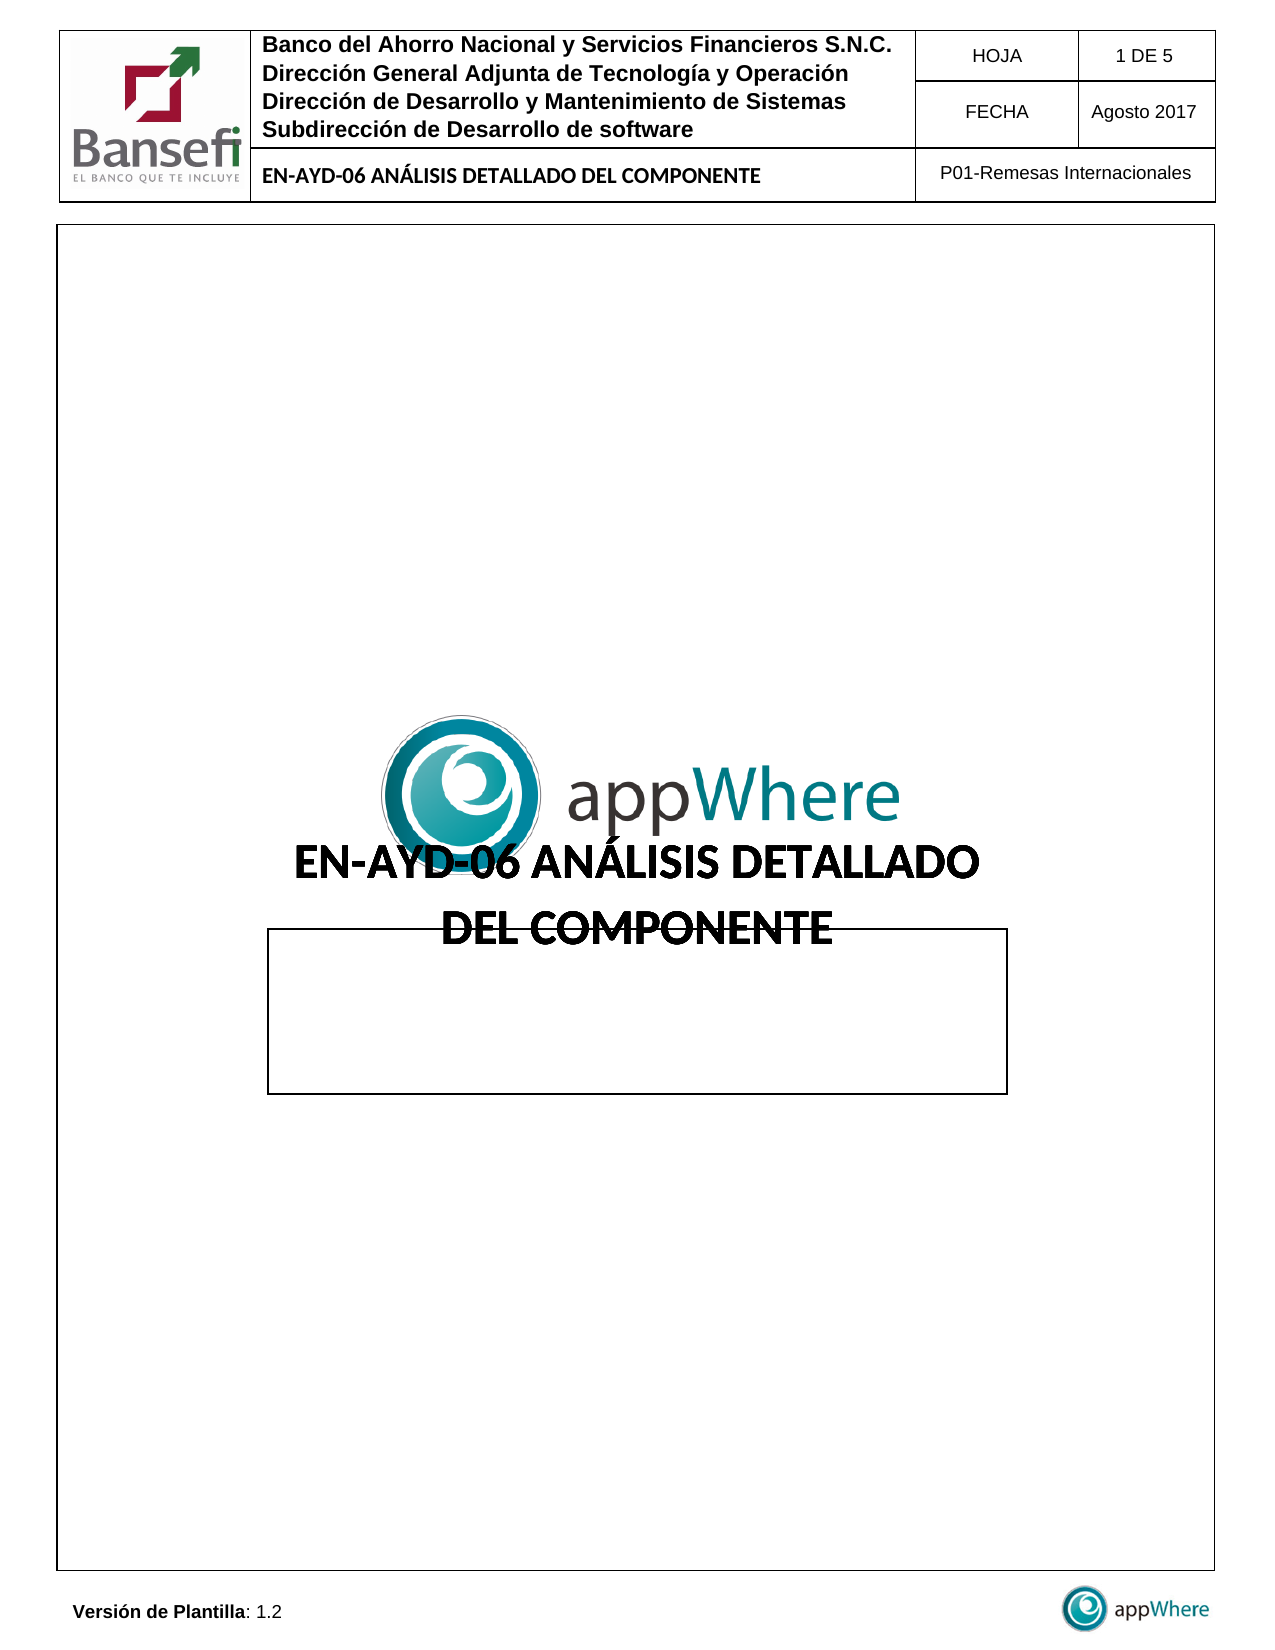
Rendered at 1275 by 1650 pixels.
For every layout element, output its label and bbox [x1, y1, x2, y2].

picture [740, 851, 755, 873]
picture [70, 38, 245, 189]
picture [542, 853, 551, 866]
picture [571, 857, 585, 875]
picture [477, 850, 488, 873]
picture [539, 870, 554, 875]
picture [381, 715, 899, 875]
picture [895, 854, 899, 866]
picture [381, 870, 390, 875]
picture [381, 853, 387, 866]
picture [606, 853, 615, 866]
picture [823, 853, 832, 866]
picture [503, 861, 513, 873]
picture [603, 870, 618, 875]
picture [820, 870, 835, 875]
picture [1056, 1578, 1216, 1638]
picture [432, 851, 447, 873]
